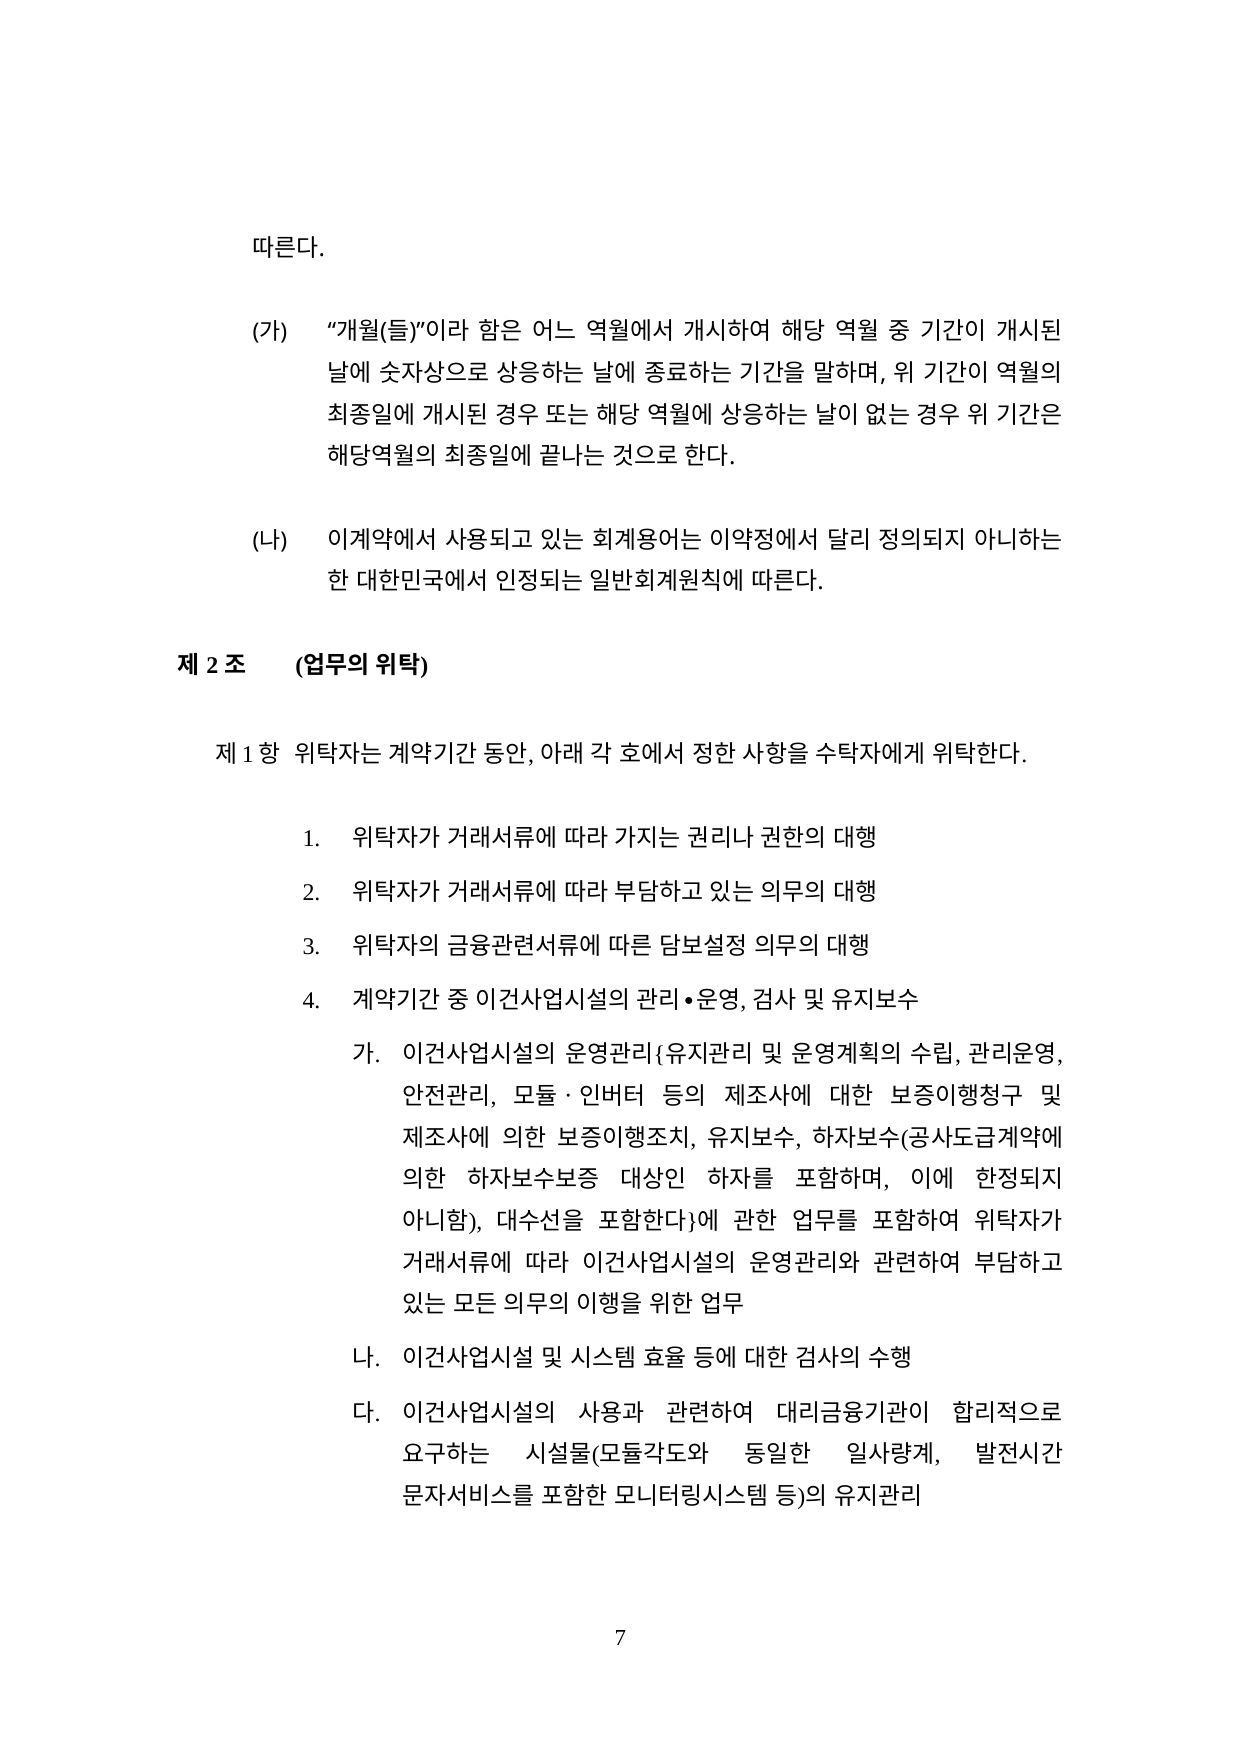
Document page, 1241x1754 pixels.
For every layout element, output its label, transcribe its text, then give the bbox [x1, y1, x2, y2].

list 위탁자의 금융관련서류에 따른 담보설정 의무의 대행 [302, 923, 1063, 965]
subtitle 제 2 조 (업무의 위탁) [177, 642, 1063, 683]
text 제1항 위탁자는 계약기간 동안, 아래 각 호에서 정한 사항을 수탁자에게 위탁한다. [215, 731, 1063, 773]
list 위탁자가 거래서류에 따라 부담하고 있는 의무의 대행 [302, 869, 1063, 911]
list 계약기간 중 이건사업시설의 관리∙운영, 검사 및 유지보수 [302, 977, 1063, 1019]
list “개월(들)”이라 함은 어느 역월에서 개시하여 해당 역월 중 기간이 개시된 날에 숫자상으로 상응하는 날에 종료하는 기간을 말하며, 위 기간이 역월의 최종일에 개시된 경우 또는 해당 역월에 상응하는 날이 없는 경우 위 기간은 해당역월의 최종일에 끝나는 것으로 한다. [252, 308, 1063, 475]
list 이계약에서 사용되고 있는 회계용어는 이약정에서 달리 정의되지 아니하는 한 대한민국에서 인정되는 일반회계원칙에 따른다. [252, 517, 1063, 600]
list 이건사업시설의 사용과 관련하여 대리금융기관이 합리적으로 요구하는 시설물(모듈각도와 동일한 일사량계, 발전시간 문자서비스를 포함한 모니터링시스템 등)의 유지관리 [352, 1390, 1063, 1515]
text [252, 225, 1063, 267]
list 이건사업시설 및 시스템 효율 등에 대한 검사의 수행 [352, 1336, 1063, 1377]
list 이건사업시설의 운영관리{유지관리 및 운영계획의 수립, 관리운영, 안전관리, 모듈ㆍ인버터 등의 제조사에 대한 보증이행청구 및 제조사에 의한 보증이행조치, 유지보수, 하자보수(공사도급계약에 의한 하자보수보증 대상인 하자를 포함하며, 이에 한정되지 아니함), 대수선을 포함한다}에 관한 업무를 포함하여 위탁자가 거래서류에 따라 이건사업시설의 운영관리와 관련하여 부담하고 있는 모든 의무의 이행을 위한 업무 [352, 1031, 1063, 1323]
list 위탁자가 거래서류에 따라 가지는 권리나 권한의 대행 [302, 815, 1063, 856]
